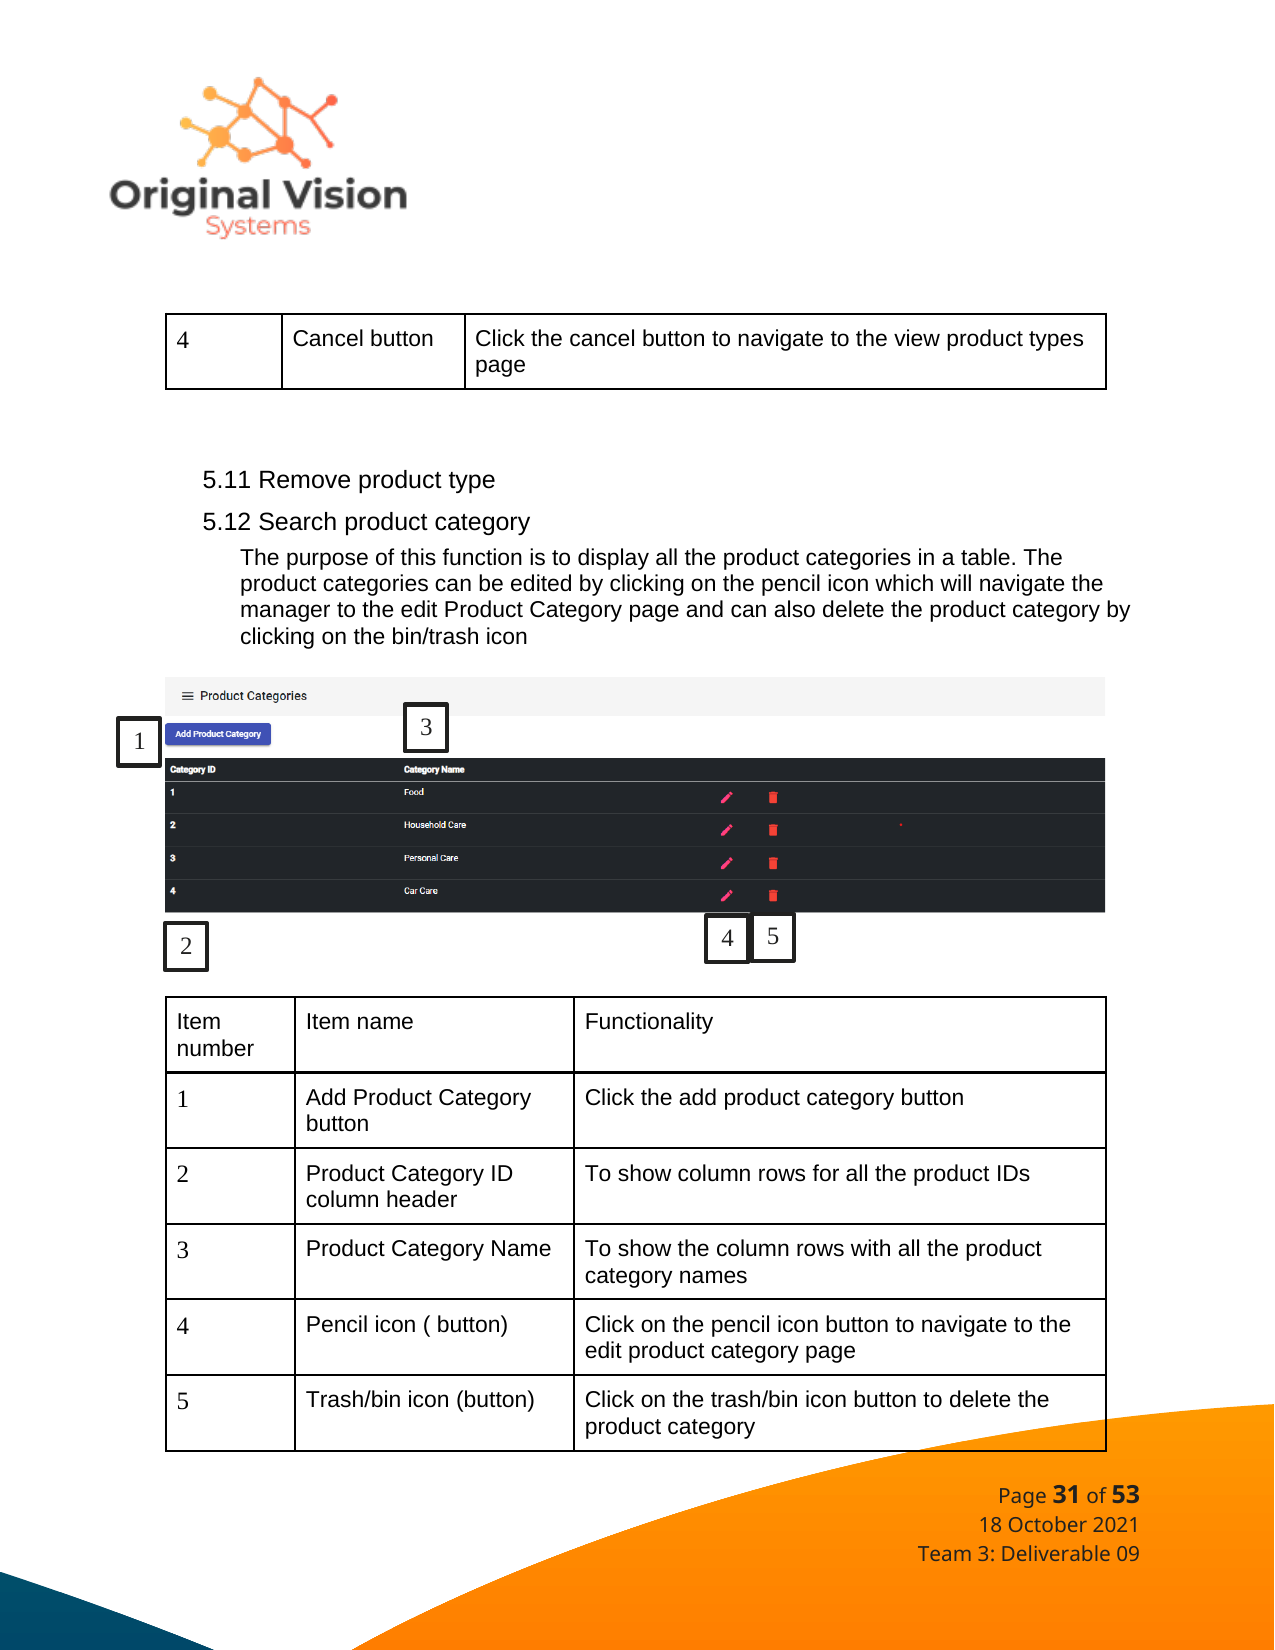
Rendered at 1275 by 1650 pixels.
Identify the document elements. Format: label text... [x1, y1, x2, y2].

table_cell Trash/bin icon (button) [296, 1376, 573, 1449]
subtitle Remove product type [202, 465, 1140, 494]
table_cell Product Category Name [296, 1225, 573, 1298]
subtitle Search product category [202, 506, 1140, 535]
table_cell 4 [167, 315, 281, 388]
table_cell 4 [167, 1300, 294, 1374]
table_cell Click the add product category button [575, 1074, 1105, 1147]
table_cell Click on the trash/bin icon button to delete the product category [575, 1376, 1105, 1449]
table_cell 5 [167, 1376, 294, 1449]
table_cell To show the column rows with all the product category names [575, 1225, 1105, 1298]
table_cell 3 [167, 1225, 294, 1298]
list The purpose of this function is to display all the product categories in a table. The product categories can be edited by clicking on the pencil icon which will navigate the manager to the edit Product Category page and can also delete the product category by clicking on the bin/trash icon [240, 544, 1140, 649]
table_cell Click the cancel button to navigate to the view product types page [466, 315, 1105, 388]
table_header Item name [296, 998, 573, 1071]
table_cell 1 [167, 1074, 294, 1147]
table_cell Add Product Category button [296, 1074, 573, 1147]
table_header Item number [167, 998, 294, 1071]
table_cell Click on the pencil icon button to navigate to the edit product category page [575, 1300, 1105, 1374]
table_header Functionality [575, 998, 1105, 1071]
table_cell Cancel button [283, 315, 464, 388]
table_cell 2 [167, 1149, 294, 1223]
table_cell Pencil icon ( button) [296, 1300, 573, 1374]
table_cell To show column rows for all the product IDs [575, 1149, 1105, 1223]
picture [165, 677, 1106, 996]
picture [106, 68, 410, 244]
table_cell Product Category ID column header [296, 1149, 573, 1223]
